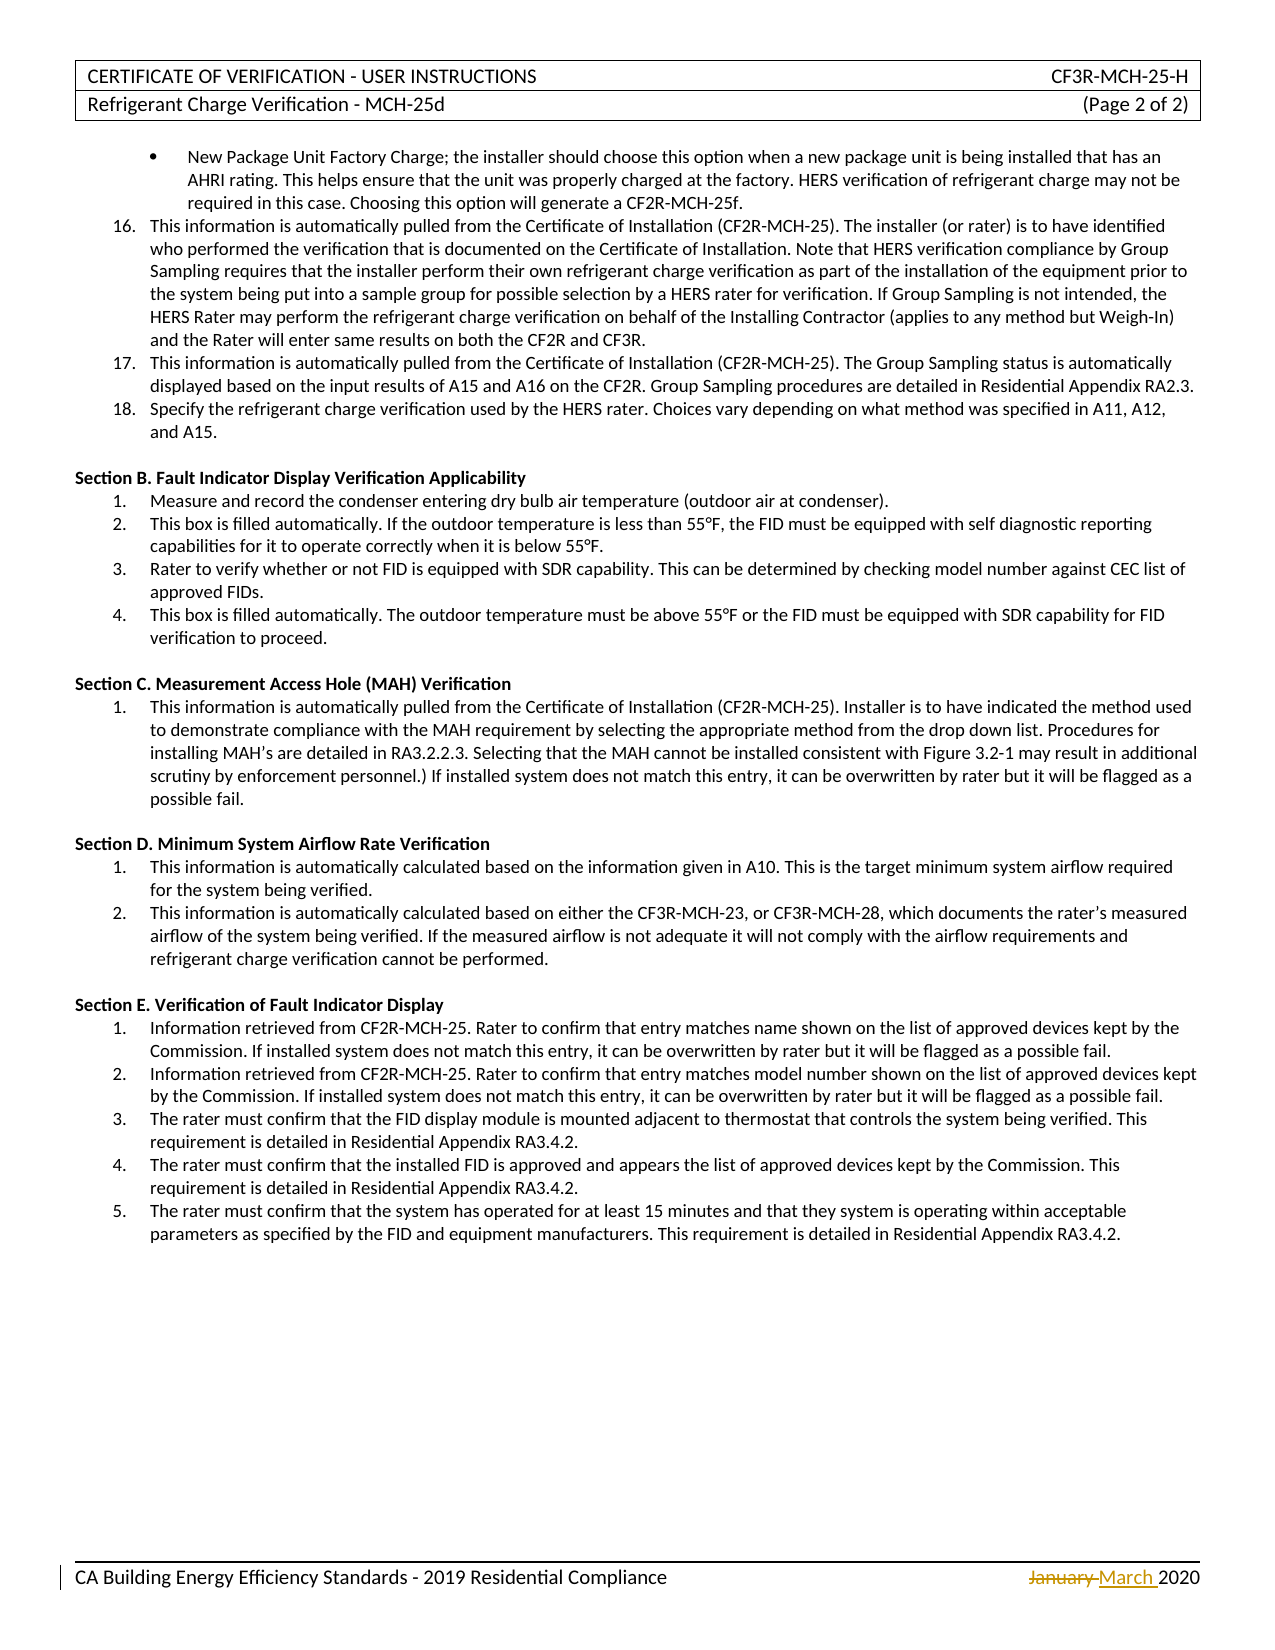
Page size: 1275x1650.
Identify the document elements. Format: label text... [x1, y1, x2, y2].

list The rater must confirm that the FID display module is mounted adjacent to thermostat that controls the system being verified. This requirement is detailed in Residential Appendix RA3.4.2. [112, 1108, 1200, 1153]
list This information is automatically pulled from the Certificate of Installation (CF2R-MCH-25). Installer is to have indicated the method used to demonstrate compliance with the MAH requirement by selecting the appropriate method from the drop down list. Procedures for installing MAH’s are detailed in RA3.2.2.3. Selecting that the MAH cannot be installed consistent with Figure 3.2-1 may result in additional scrutiny by enforcement personnel.) If installed system does not match this entry, it can be overwritten by rater but it will be flagged as a possible fail. [112, 695, 1200, 810]
list This information is automatically pulled from the Certificate of Installation (CF2R-MCH-25). The Group Sampling status is automatically displayed based on the input results of A15 and A16 on the CF2R. Group Sampling procedures are detailed in Residential Appendix RA2.3. [112, 351, 1200, 397]
list New Package Unit Factory Charge; the installer should choose this option when a new package unit is being installed that has an AHRI rating. This helps ensure that the unit was properly charged at the factory. HERS verification of refrigerant charge may not be required in this case. Choosing this option will generate a CF2R-MCH-25f. [150, 145, 1200, 214]
list This box is filled automatically. If the outdoor temperature is less than 55°F, the FID must be equipped with self diagnostic reporting capabilities for it to operate correctly when it is below 55°F. [112, 512, 1200, 558]
text Section E. Verification of Fault Indicator Display [75, 993, 1200, 1016]
text Section C. Measurement Access Hole (MAH) Verification [75, 672, 1200, 695]
list This information is automatically calculated based on either the CF3R-MCH-23, or CF3R-MCH-28, which documents the rater’s measured airflow of the system being verified. If the measured airflow is not adequate it will not comply with the airflow requirements and refrigerant charge verification cannot be performed. [112, 901, 1200, 970]
list Measure and record the condenser entering dry bulb air temperature (outdoor air at condenser). [112, 489, 1200, 512]
list The rater must confirm that the installed FID is approved and appears the list of approved devices kept by the Commission. This requirement is detailed in Residential Appendix RA3.4.2. [112, 1153, 1200, 1199]
list Rater to verify whether or not FID is equipped with SDR capability. This can be determined by checking model number against CEC list of approved FIDs. [112, 558, 1200, 603]
list The rater must confirm that the system has operated for at least 15 minutes and that they system is operating within acceptable parameters as specified by the FID and equipment manufacturers. This requirement is detailed in Residential Appendix RA3.4.2. [112, 1199, 1200, 1245]
list Information retrieved from CF2R-MCH-25. Rater to confirm that entry matches name shown on the list of approved devices kept by the Commission. If installed system does not match this entry, it can be overwritten by rater but it will be flagged as a possible fail. [112, 1016, 1200, 1062]
list Specify the refrigerant charge verification used by the HERS rater. Choices vary depending on what method was specified in A11, A12, and A15. [112, 397, 1200, 443]
text Section B. Fault Indicator Display Verification Applicability [75, 466, 1200, 489]
list Information retrieved from CF2R-MCH-25. Rater to confirm that entry matches model number shown on the list of approved devices kept by the Commission. If installed system does not match this entry, it can be overwritten by rater but it will be flagged as a possible fail. [112, 1062, 1200, 1108]
text Section D. Minimum System Airflow Rate Verification [75, 833, 1200, 856]
list This information is automatically pulled from the Certificate of Installation (CF2R-MCH-25). The installer (or rater) is to have identified who performed the verification that is documented on the Certificate of Installation. Note that HERS verification compliance by Group Sampling requires that the installer perform their own refrigerant charge verification as part of the installation of the equipment prior to the system being put into a sample group for possible selection by a HERS rater for verification. If Group Sampling is not intended, the HERS Rater may perform the refrigerant charge verification on behalf of the Installing Contractor (applies to any method but Weigh-In) and the Rater will enter same results on both the CF2R and CF3R. [112, 214, 1200, 351]
list This information is automatically calculated based on the information given in A10. This is the target minimum system airflow required for the system being verified. [112, 856, 1200, 901]
list This box is filled automatically. The outdoor temperature must be above 55°F or the FID must be equipped with SDR capability for FID verification to proceed. [112, 603, 1200, 649]
